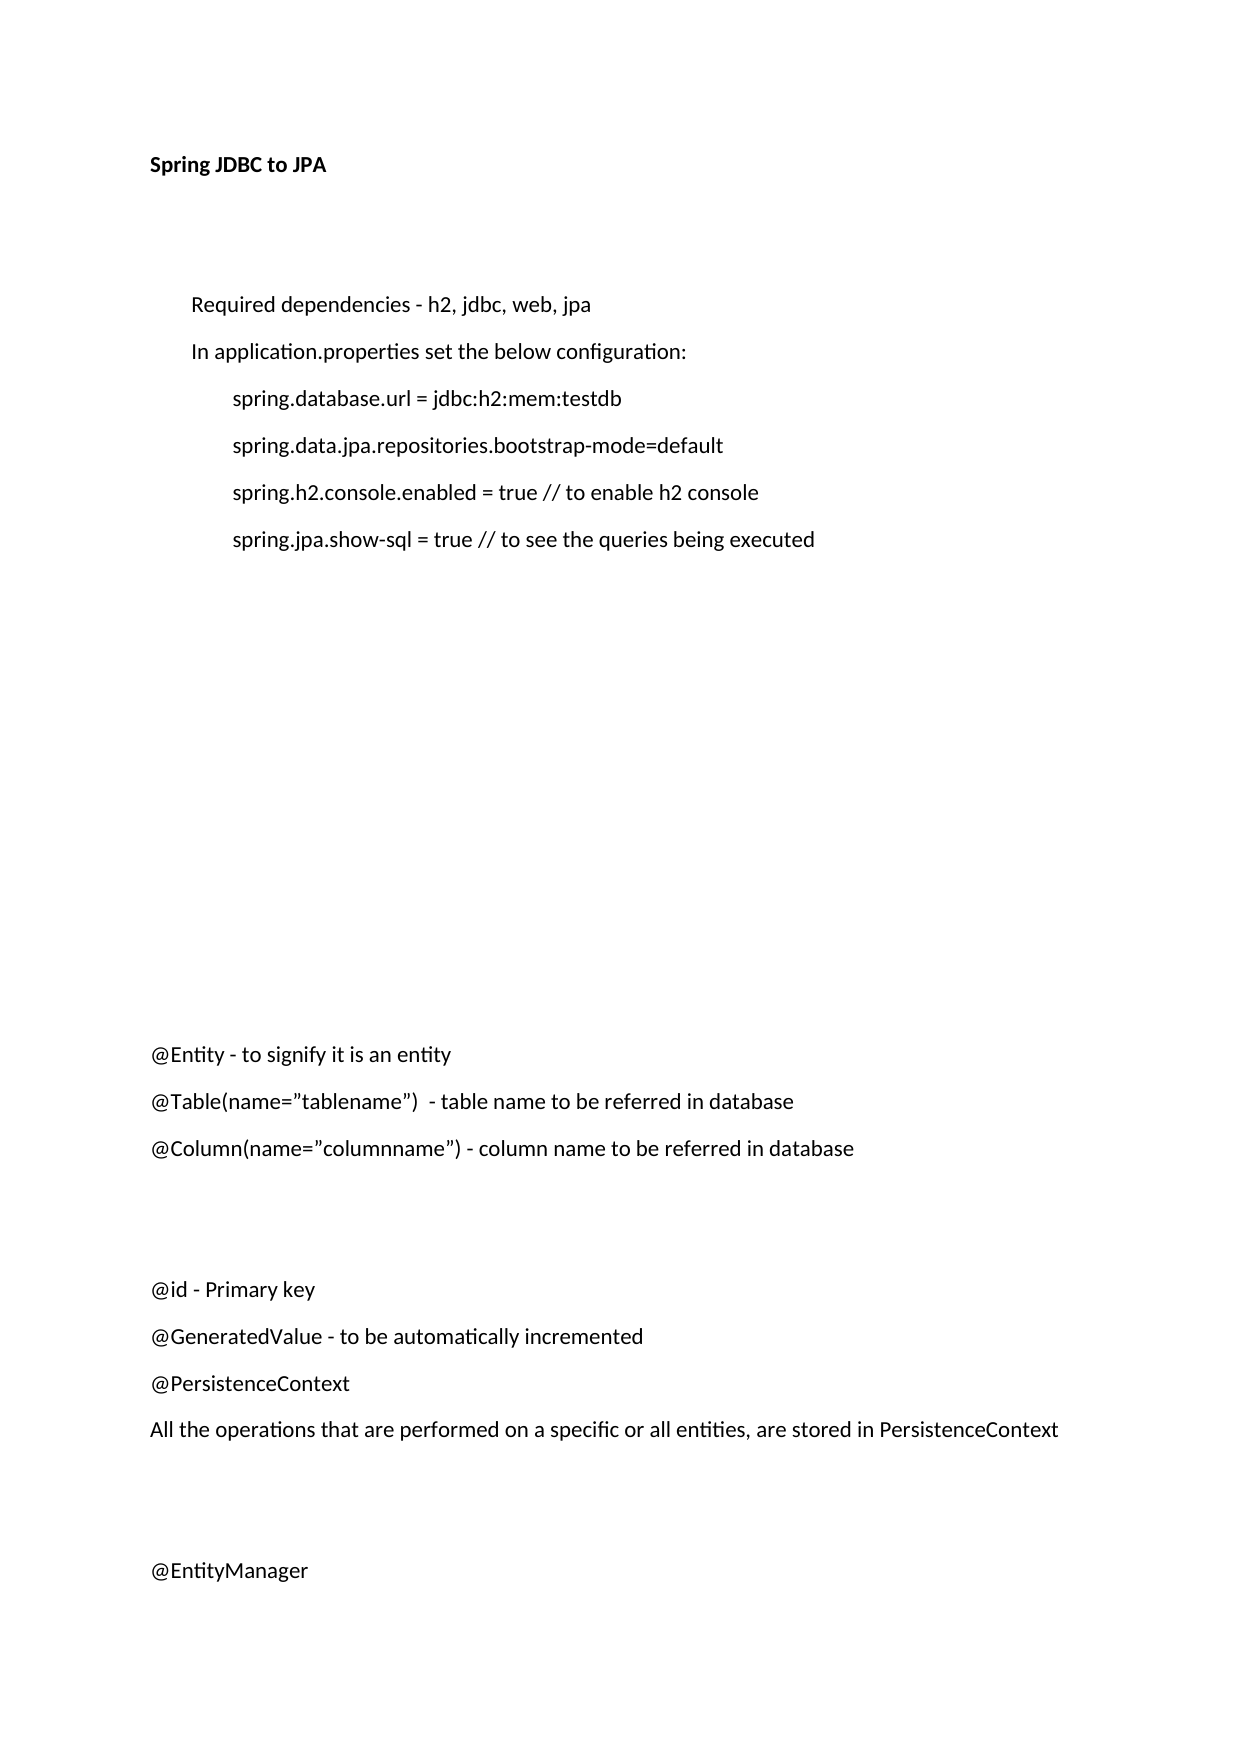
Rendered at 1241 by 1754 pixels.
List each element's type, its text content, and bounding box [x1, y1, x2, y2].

text spring.data.jpa.repositories.bootstrap-mode=default [150, 431, 1090, 459]
text @Entity - to signify it is an entity [150, 1041, 1090, 1069]
text Required dependencies - h2, jdbc, web, jpa [150, 291, 1090, 319]
text @Column(name=”columnname”) - column name to be referred in database [150, 1134, 1090, 1162]
text @PersistenceContext [150, 1369, 1090, 1397]
text @Table(name=”tablename”) - table name to be referred in database [150, 1087, 1090, 1116]
text In application.properties set the below configuration: [150, 337, 1090, 366]
text Spring JDBC to JPA [150, 150, 1090, 178]
text spring.h2.console.enabled = true // to enable h2 console [150, 478, 1090, 506]
text spring.jpa.show-sql = true // to see the queries being executed [150, 525, 1090, 553]
text All the operations that are performed on a specific or all entities, are stored in PersistenceContext [150, 1416, 1090, 1444]
text spring.database.url = jdbc:h2:mem:testdb [150, 384, 1090, 412]
text @id - Primary key [150, 1275, 1090, 1303]
text @GeneratedValue - to be automatically incremented [150, 1322, 1090, 1350]
text @EntityManager [150, 1556, 1090, 1584]
